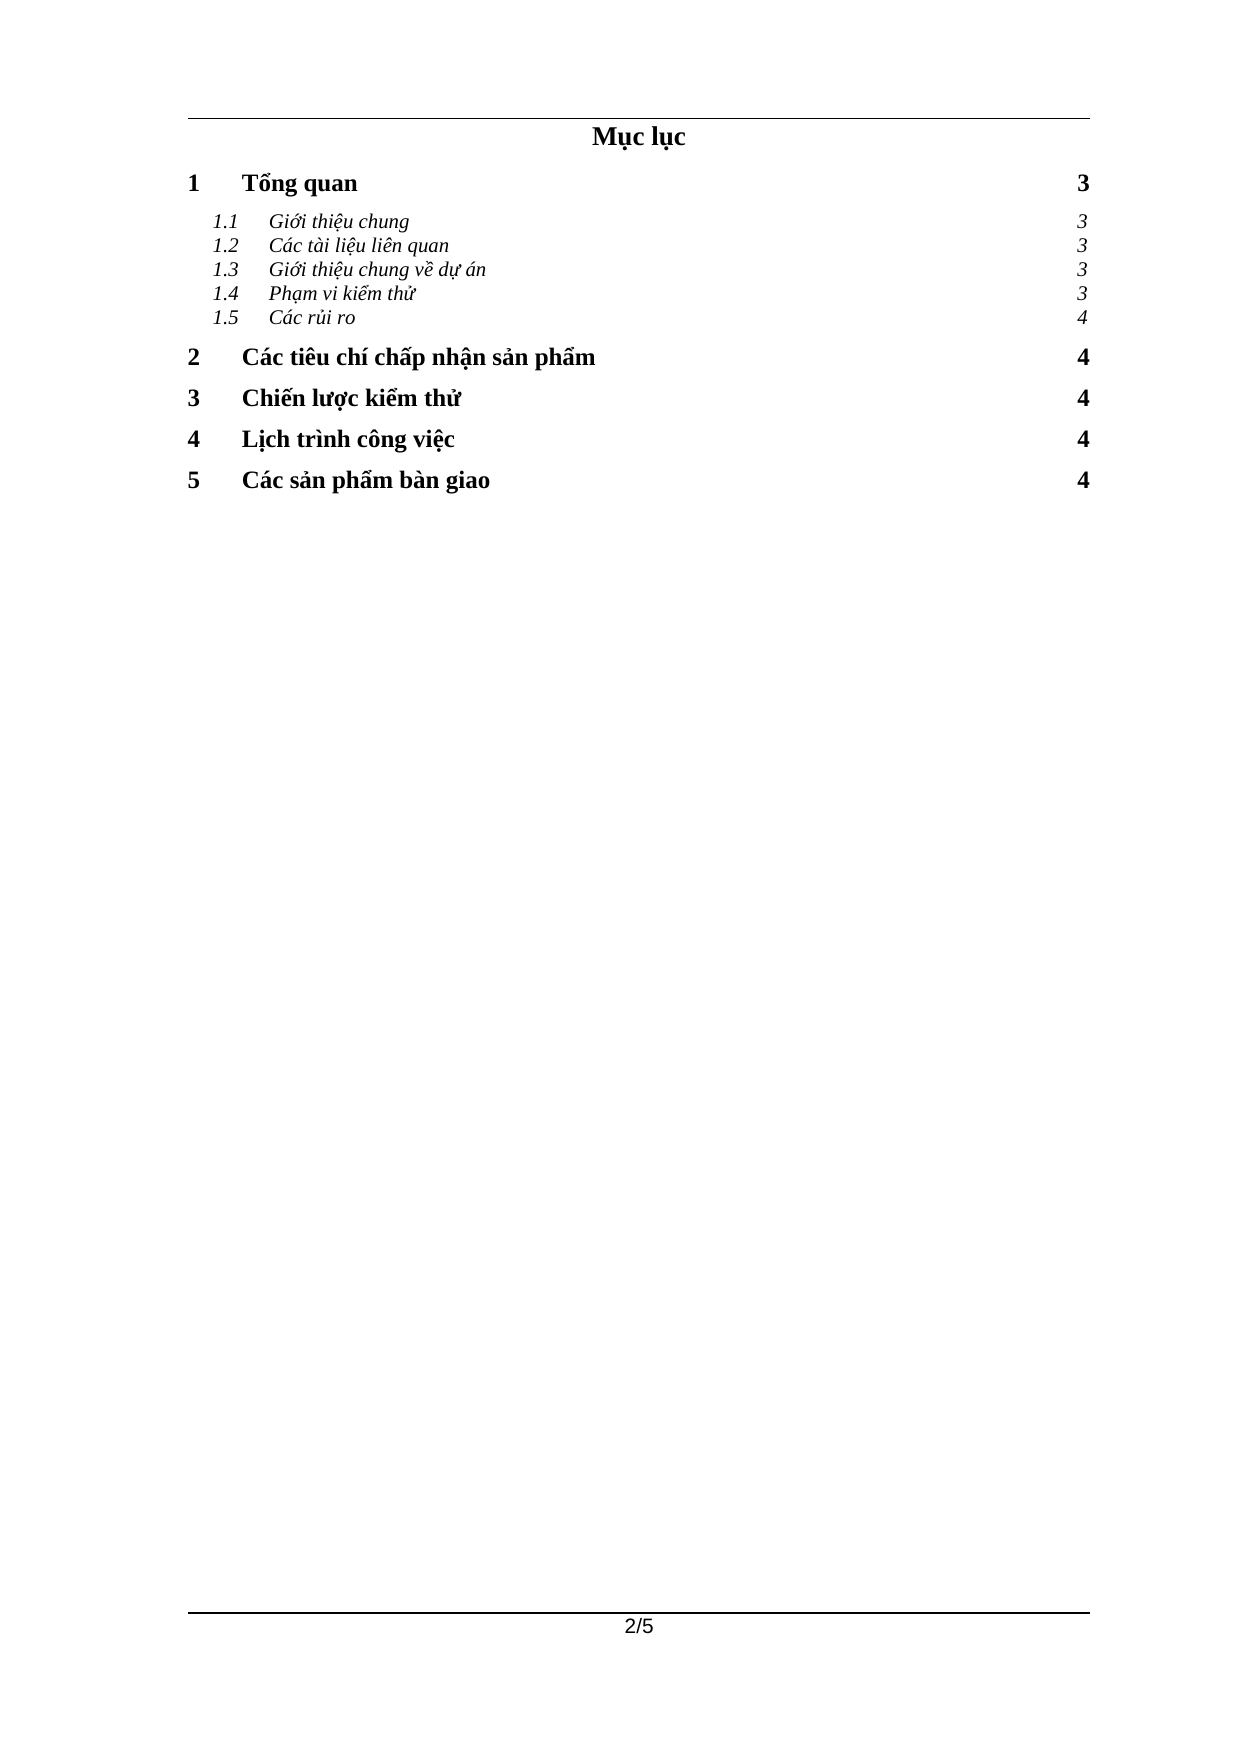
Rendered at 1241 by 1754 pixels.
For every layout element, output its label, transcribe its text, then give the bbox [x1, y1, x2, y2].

text Mục lục [187, 120, 1090, 151]
